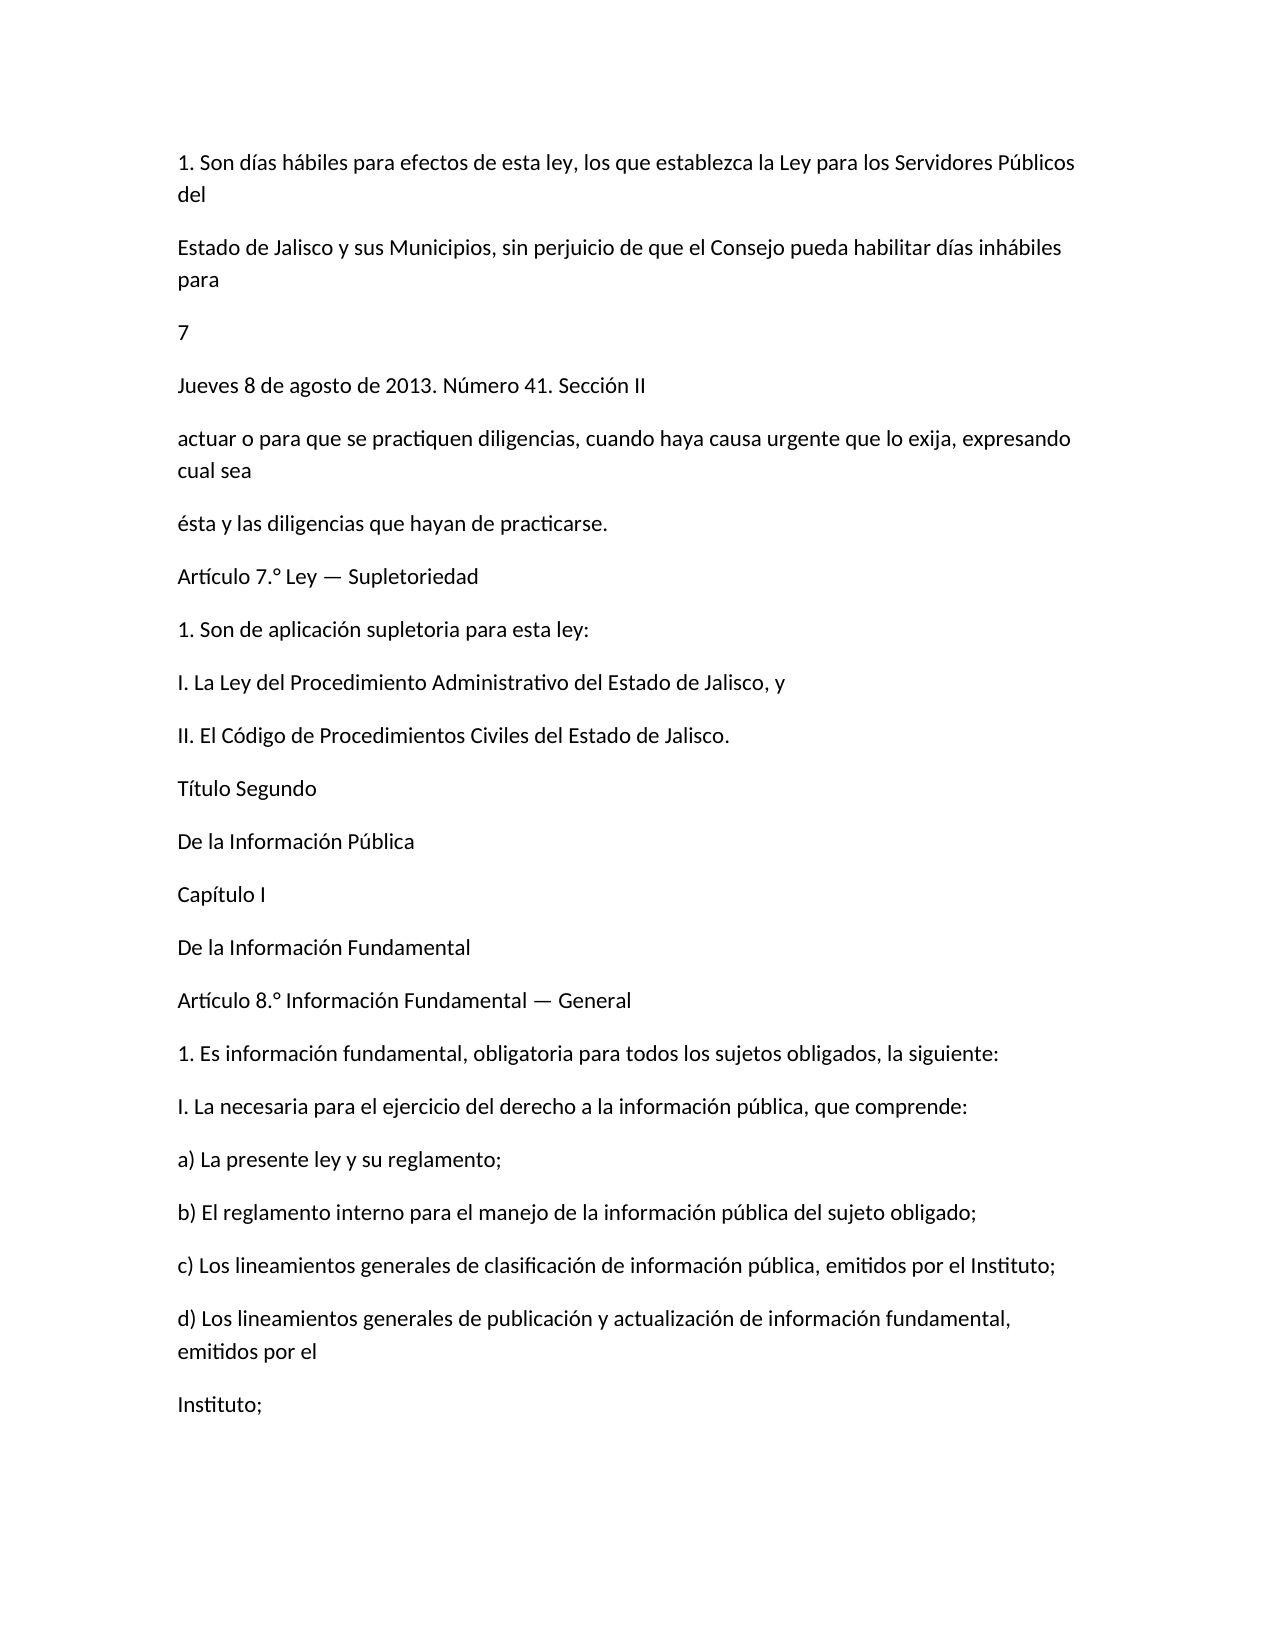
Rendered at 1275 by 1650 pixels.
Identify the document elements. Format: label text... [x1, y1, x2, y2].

text De la Información Pública [177, 827, 1098, 855]
text b) El reglamento interno para el manejo de la información pública del sujeto obligado; [177, 1198, 1098, 1227]
text Instituto; [177, 1390, 1098, 1418]
text Estado de Jalisco y sus Municipios, sin perjuicio de que el Consejo pueda habilitar días inhábiles para [177, 233, 1098, 293]
text actuar o para que se practiquen diligencias, cuando haya causa urgente que lo exija, expresando cual sea [177, 424, 1098, 484]
text Jueves 8 de agosto de 2013. Número 41. Sección II [177, 371, 1098, 399]
text 1. Son días hábiles para efectos de esta ley, los que establezca la Ley para los Servidores Públicos del [177, 148, 1098, 208]
text a) La presente ley y su reglamento; [177, 1146, 1098, 1173]
text De la Información Fundamental [177, 933, 1098, 961]
text I. La necesaria para el ejercicio del derecho a la información pública, que comprende: [177, 1092, 1098, 1121]
text d) Los lineamientos generales de publicación y actualización de información fundamental, emitidos por el [177, 1304, 1098, 1365]
text ésta y las diligencias que hayan de practicarse. [177, 509, 1098, 537]
text 1. Es información fundamental, obligatoria para todos los sujetos obligados, la siguiente: [177, 1039, 1098, 1067]
text 7 [177, 318, 1098, 346]
text II. El Código de Procedimientos Civiles del Estado de Jalisco. [177, 721, 1098, 749]
text Título Segundo [177, 774, 1098, 802]
text Artículo 7.° Ley — Supletoriedad [177, 562, 1098, 590]
text Capítulo I [177, 880, 1098, 908]
text c) Los lineamientos generales de clasificación de información pública, emitidos por el Instituto; [177, 1252, 1098, 1279]
text I. La Ley del Procedimiento Administrativo del Estado de Jalisco, y [177, 668, 1098, 696]
text 1. Son de aplicación supletoria para esta ley: [177, 615, 1098, 643]
text Artículo 8.° Información Fundamental — General [177, 986, 1098, 1014]
